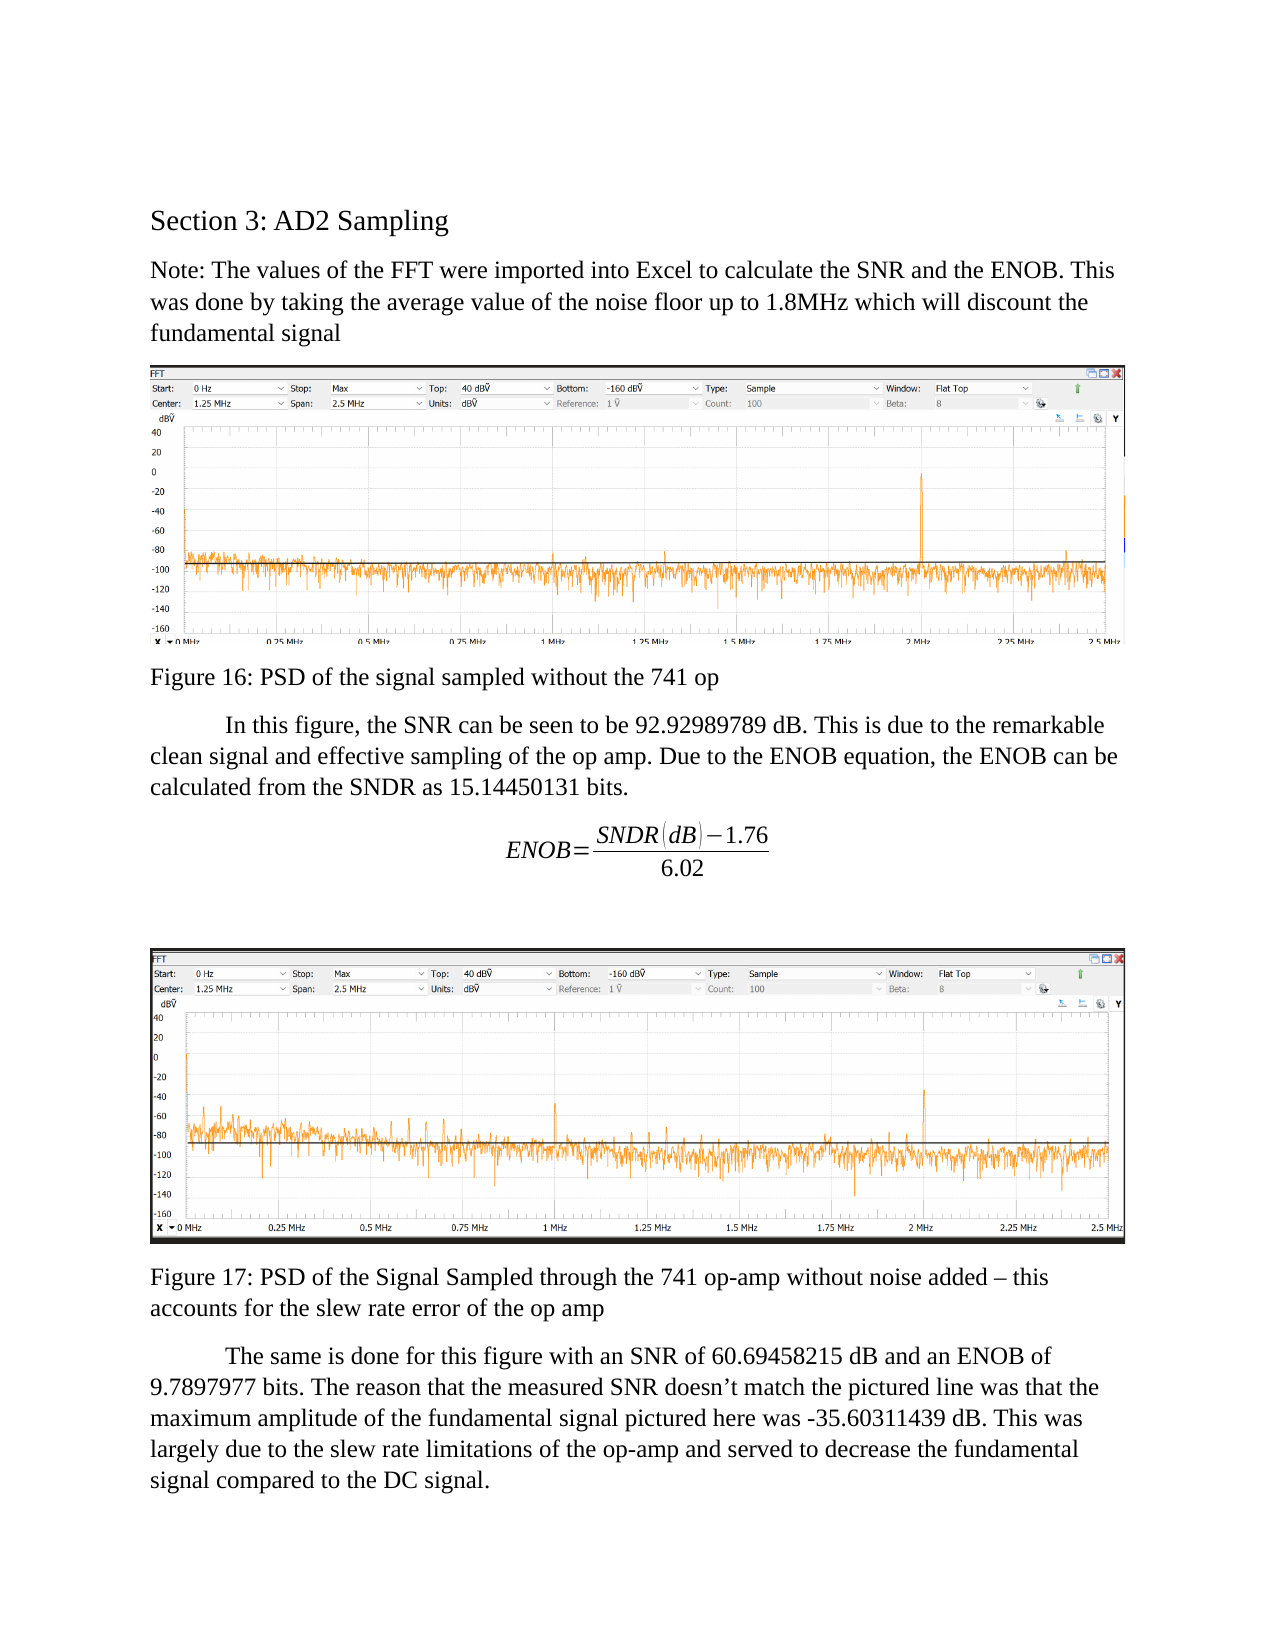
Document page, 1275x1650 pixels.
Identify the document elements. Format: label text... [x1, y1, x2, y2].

text The same is done for this figure with an SNR of 60.69458215 dB and an ENOB of 9.7897977 bits. The reason that the measured SNR doesn’t match the pictured line was that the maximum amplitude of the fundamental signal pictured here was -35.60311439 dB. This was largely due to the slew rate limitations of the op-amp and served to decrease the fundamental signal compared to the DC signal. [150, 1341, 1125, 1494]
picture [150, 948, 1125, 1244]
text Note: The values of the FFT were imported into Excel to calculate the SNR and the ENOB. This was done by taking the average value of the noise floor up to 1.8MHz which will discount the fundamental signal [150, 256, 1125, 346]
text In this figure, the SNR can be seen to be 92.92989789 dB. This is due to the remarkable clean signal and effective sampling of the op amp. Due to the ENOB equation, the ENOB can be calculated from the SNDR as 15.14450131 bits. [150, 710, 1125, 801]
text Figure 16: PSD of the signal sampled without the 741 op [150, 662, 1125, 691]
text Section 3: AD2 Sampling [150, 203, 1125, 236]
text Figure 17: PSD of the Signal Sampled through the 741 op-amp without noise added – this accounts for the slew rate error of the op amp [150, 1262, 1125, 1322]
picture [150, 365, 1125, 644]
